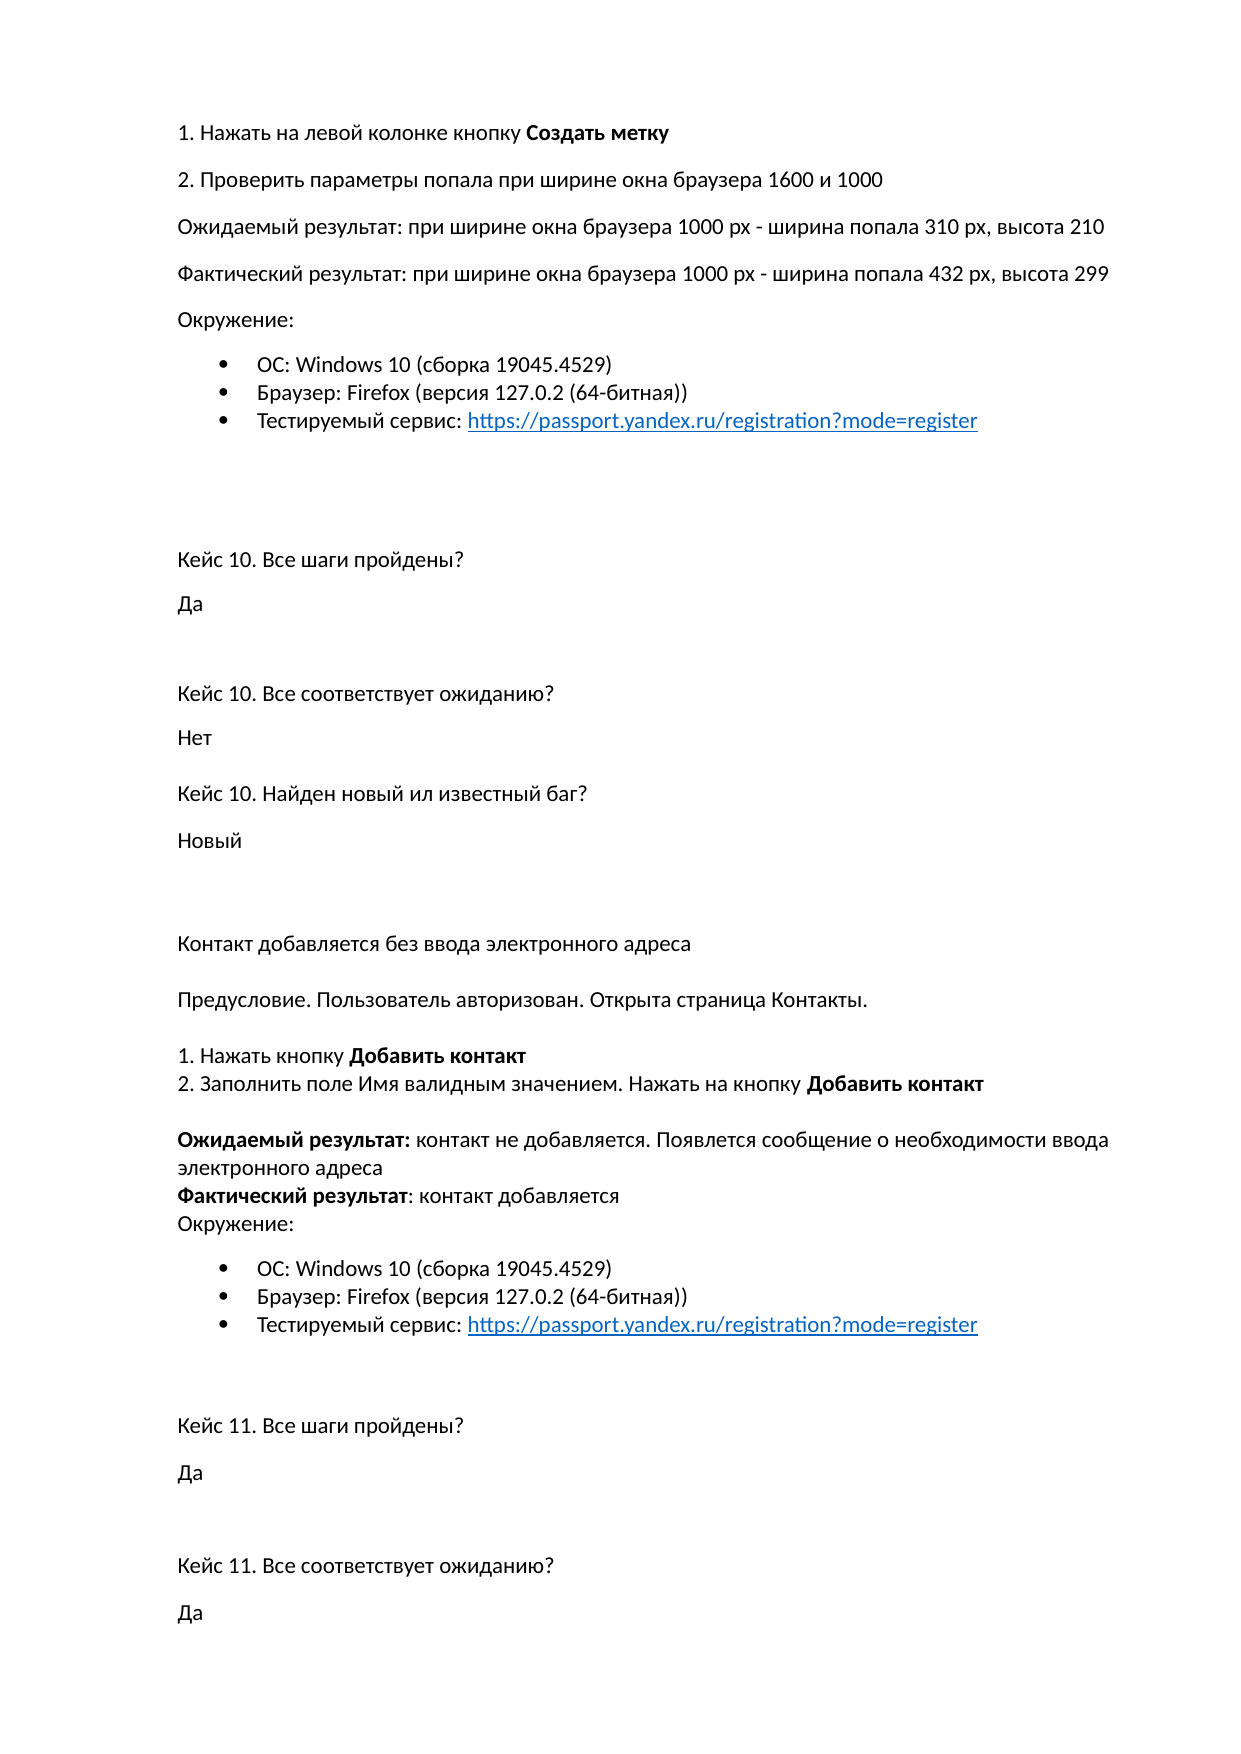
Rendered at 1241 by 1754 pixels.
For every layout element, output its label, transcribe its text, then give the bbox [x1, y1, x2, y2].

list Заполнить поле Имя валидным значением. Нажать на кнопку Добавить контакт [177, 1069, 1152, 1097]
list ОС: Windows 10 (сборка 19045.4529) [219, 1254, 1152, 1282]
list Ожидаемый результат: контакт не добавляется. Появлется сообщение о необходимости ввода электронного адреса [177, 1126, 1152, 1182]
text Предусловие. Пользователь авторизован. Открыта страница Контакты. [177, 985, 1152, 1013]
text Да [177, 589, 1152, 617]
list Тестируемый сервис: https://passport.yandex.ru/registration?mode=register [219, 1310, 1152, 1338]
text Новый [177, 826, 1152, 854]
text Кейс 11. Все соответствует ожиданию? [177, 1552, 1152, 1580]
text Да [177, 1458, 1152, 1486]
list Проверить параметры попала при ширине окна браузера 1600 и 1000 [177, 165, 1152, 193]
text Контакт добавляется без ввода электронного адреса [177, 929, 1152, 957]
text Кейс 10. Все шаги пройдены? [177, 545, 1152, 573]
list Тестируемый сервис: https://passport.yandex.ru/registration?mode=register [219, 406, 1152, 434]
list Фактический результат: при ширине окна браузера 1000 рх - ширина попала 432 рх, высота 299 [177, 259, 1152, 287]
text Нет [177, 723, 1152, 752]
list Ожидаемый результат: при ширине окна браузера 1000 рх - ширина попала 310 рх, высота 210 [177, 212, 1152, 240]
text Окружение: [177, 1209, 1152, 1238]
text Кейс 11. Все шаги пройдены? [177, 1411, 1152, 1439]
text Кейс 10. Все соответствует ожиданию? [177, 679, 1152, 707]
list Браузер: Firefox (версия 127.0.2 (64-битная)) [219, 378, 1152, 406]
text Да [177, 1598, 1152, 1627]
text Окружение: [177, 306, 1152, 334]
list Фактический результат: контакт добавляется [177, 1182, 1152, 1209]
list Нажать на левой колонке кнопку Создать метку [177, 118, 1152, 146]
list ОС: Windows 10 (сборка 19045.4529) [219, 350, 1152, 378]
text Кейс 10. Найден новый ил известный баг? [177, 779, 1152, 808]
list Нажать кнопку Добавить контакт [177, 1041, 1152, 1069]
list Браузер: Firefox (версия 127.0.2 (64-битная)) [219, 1282, 1152, 1310]
